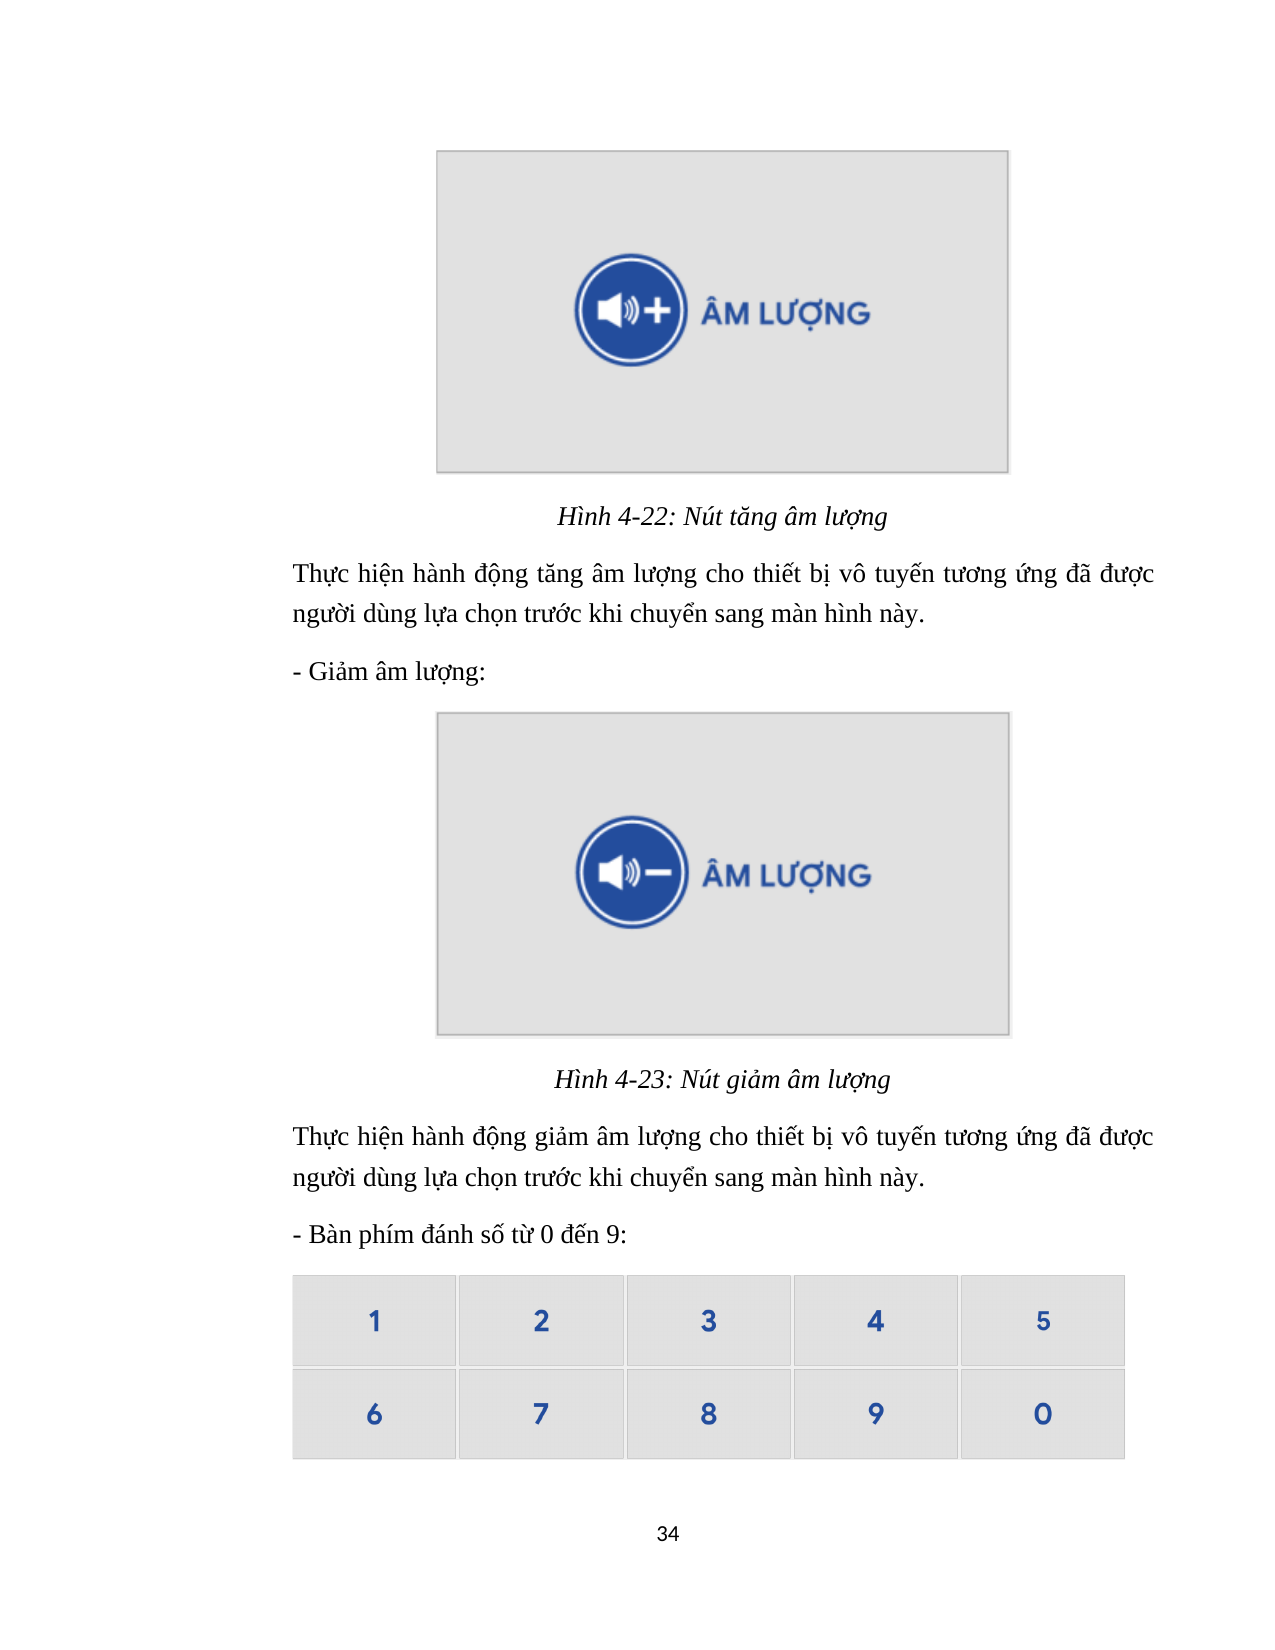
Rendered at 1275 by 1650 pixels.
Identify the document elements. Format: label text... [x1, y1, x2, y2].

picture [434, 711, 1013, 1039]
list - Bàn phím đánh số từ 0 đến 9: [292, 1218, 1155, 1249]
picture [436, 150, 1012, 475]
list - Giảm âm lượng: [292, 654, 1155, 686]
picture [292, 1275, 1126, 1460]
list Hình 4-23: Nút giảm âm lượng [292, 1063, 1155, 1094]
list Thực hiện hành động giảm âm lượng cho thiết bị vô tuyến tương ứng đã được người dùng lựa chọn trước khi chuyển sang màn hình này. [292, 1120, 1155, 1192]
list Thực hiện hành động tăng âm lượng cho thiết bị vô tuyến tương ứng đã được người dùng lựa chọn trước khi chuyển sang màn hình này. [292, 557, 1155, 629]
list Hình 4-22: Nút tăng âm lượng [292, 500, 1155, 531]
